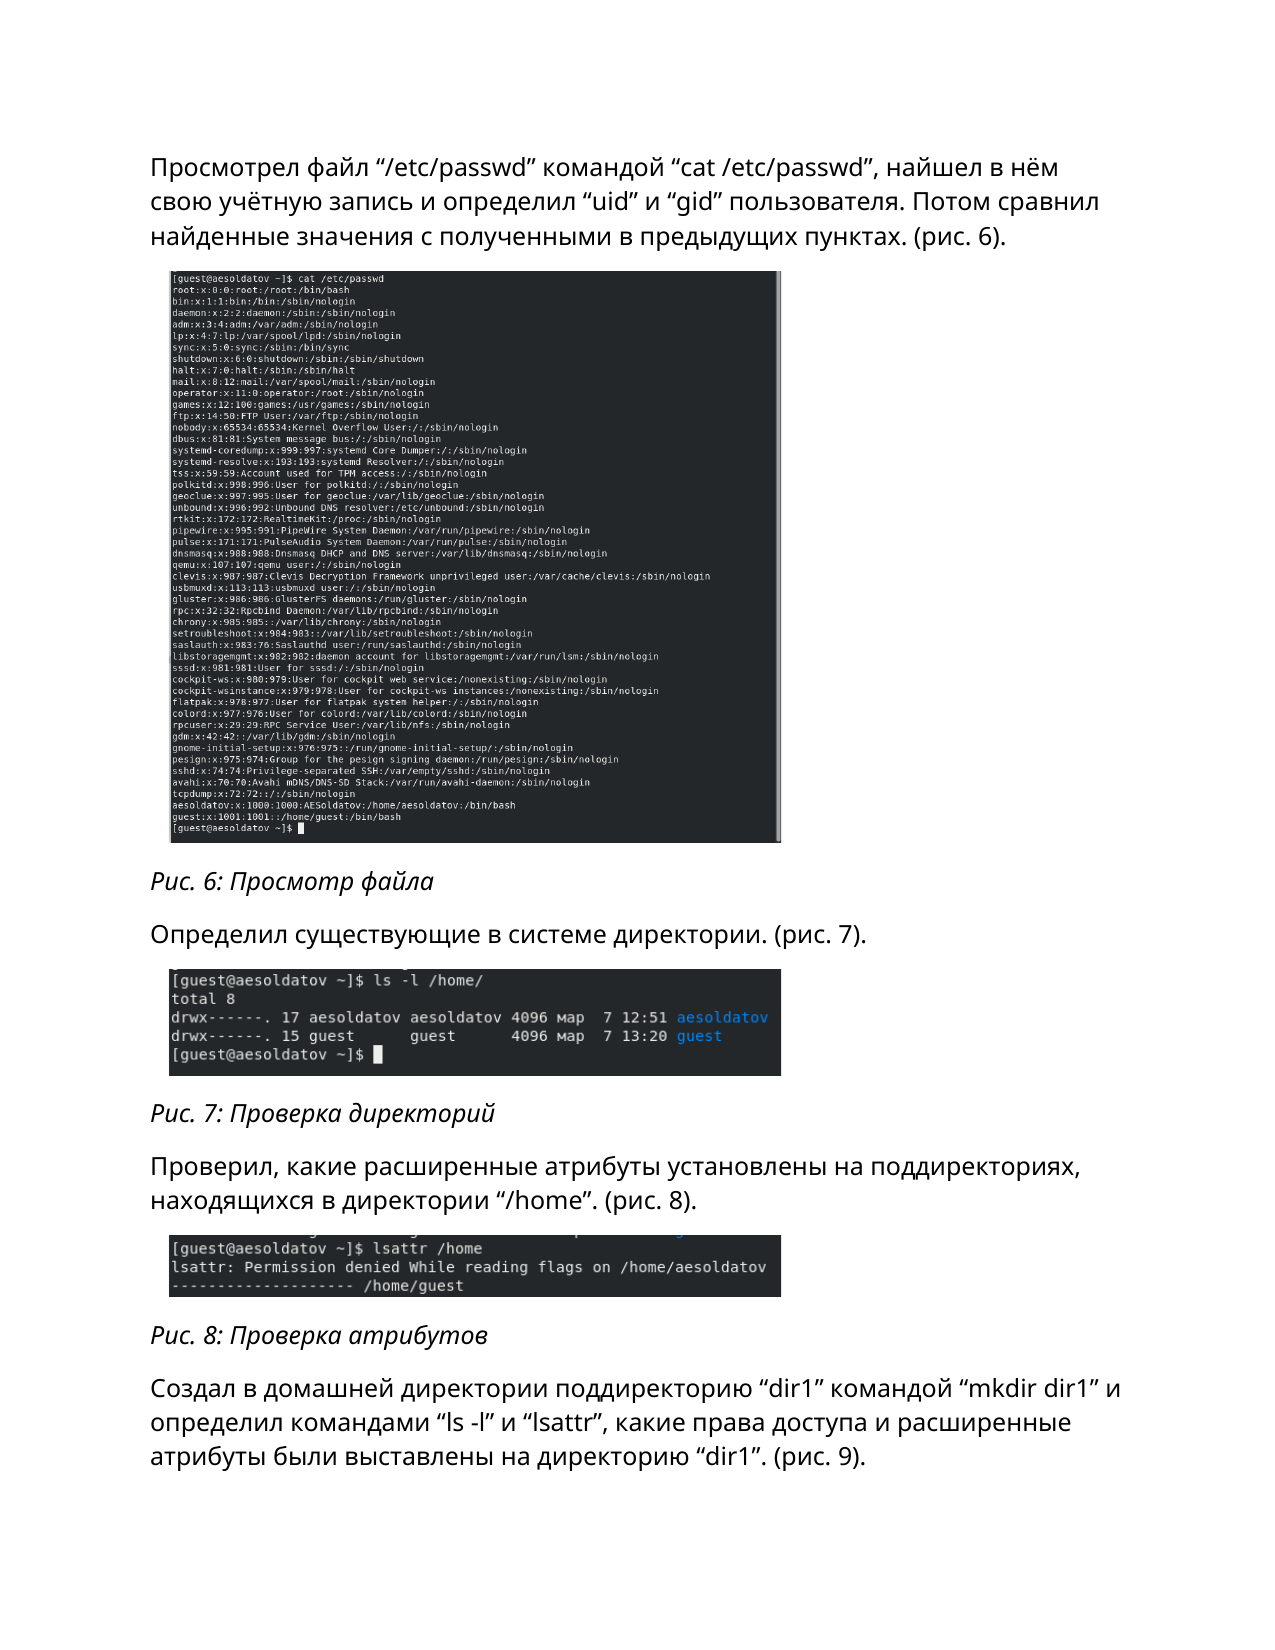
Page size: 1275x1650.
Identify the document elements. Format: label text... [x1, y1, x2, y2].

text Рис. 8: Проверка атрибутов [150, 1318, 1125, 1352]
text Создал в домашней директории поддиректорию “dir1” командой “mkdir dir1” и определил командами “ls -l” и “lsattr”, какие права доступа и расширенные атрибуты были выставлены на директорию “dir1”. (рис. 9). [150, 1370, 1125, 1473]
text Просмотрел файл “/etc/passwd” командой “cat /etc/passwd”, найшел в нём свою учётную запись и определил “uid” и “gid” пользователя. Потом сравнил найденные значения с полученными в предыдущих пунктах. (рис. 6). [150, 150, 1125, 252]
text Рис. 6: Просмотр файла [150, 864, 1125, 898]
picture [168, 1235, 782, 1297]
text Определил существующие в системе директории. (рис. 7). [150, 916, 1125, 951]
text Рис. 7: Проверка директорий [150, 1096, 1125, 1130]
picture [168, 969, 782, 1076]
picture [168, 271, 782, 843]
text Проверил, какие расширенные атрибуты установлены на поддиректориях, находящихся в директории “/home”. (рис. 8). [150, 1149, 1125, 1217]
